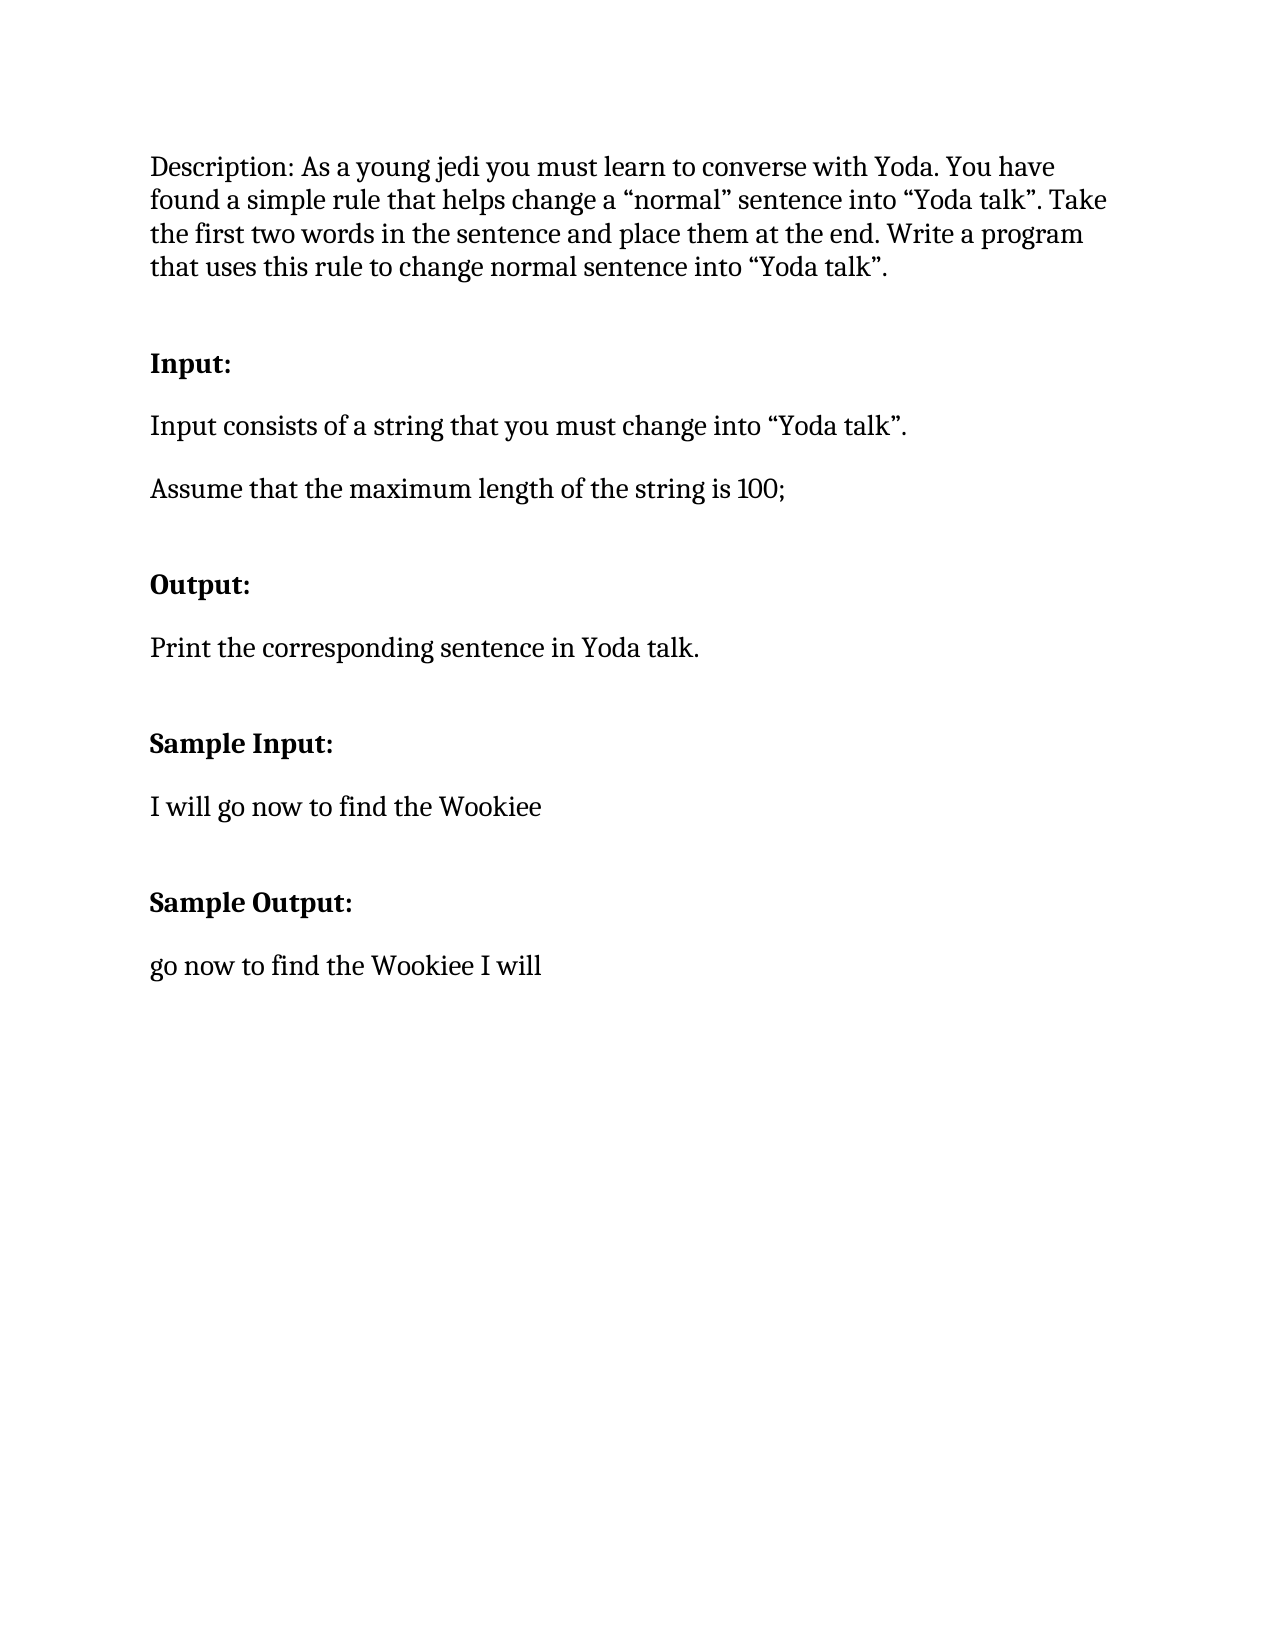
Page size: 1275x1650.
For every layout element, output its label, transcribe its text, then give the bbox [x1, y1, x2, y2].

text Sample Input: [150, 694, 1125, 761]
text Output: [150, 535, 1125, 602]
text go now to find the Wookiee I will [150, 949, 1125, 983]
text Assume that the maximum length of the string is 100; [150, 472, 1125, 506]
text Print the corresponding sentence in Yoda talk. [150, 631, 1125, 665]
text Description: As a young jedi you must learn to converse with Yoda. You have found a simple rule that helps change a “normal” sentence into “Yoda talk”. Take the first two words in the sentence and place them at the end. Write a program that uses this rule to change normal sentence into “Yoda talk”. [150, 150, 1125, 284]
text Input consists of a string that you must change into “Yoda talk”. [150, 409, 1125, 443]
text I will go now to find the Wookiee [150, 790, 1125, 824]
text Input: [150, 313, 1125, 380]
text Sample Output: [150, 853, 1125, 920]
